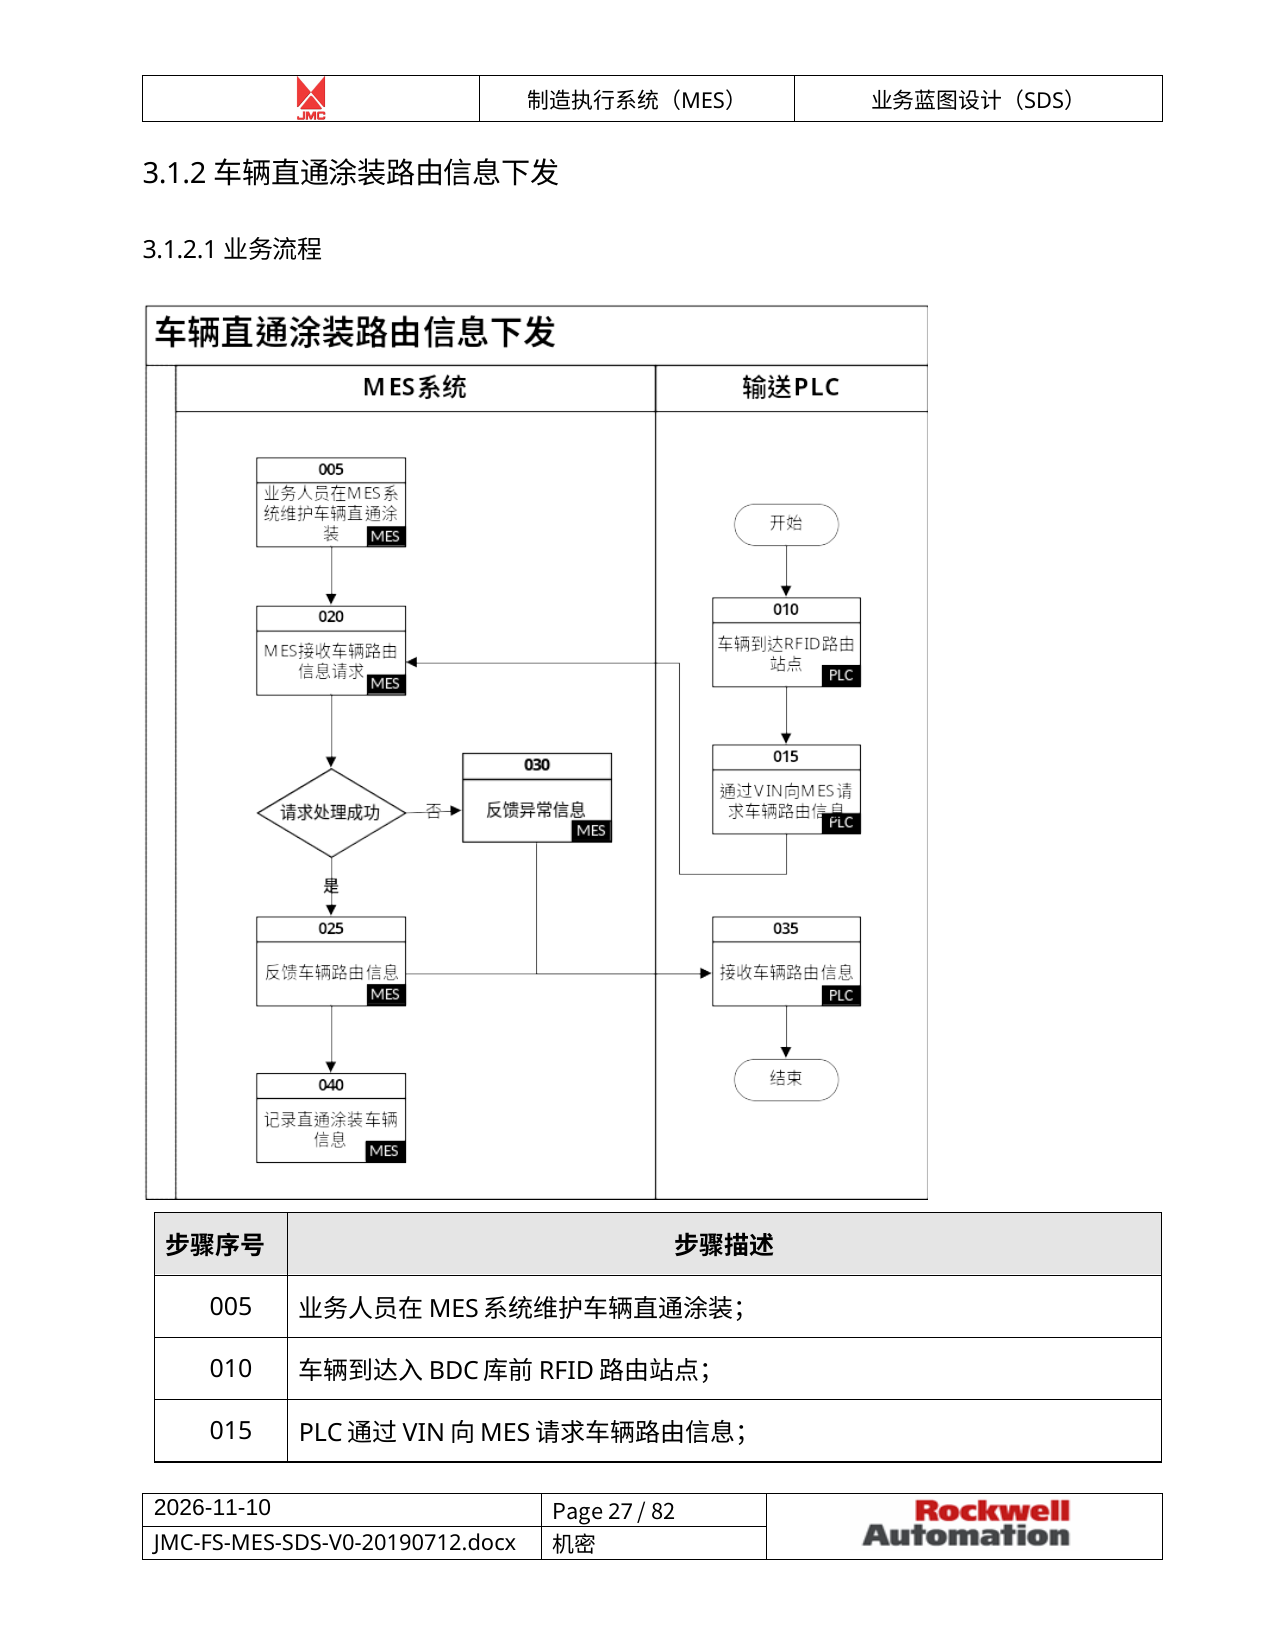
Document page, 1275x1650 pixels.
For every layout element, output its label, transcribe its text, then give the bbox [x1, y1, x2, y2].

subtitle 车辆直通涂装路由信息下发 [142, 150, 1162, 192]
table_cell PLC通过VIN向MES请求车辆路由信息； [288, 1400, 1161, 1461]
subtitle 业务流程 [142, 230, 1162, 266]
table_cell 015 [155, 1400, 287, 1461]
table_cell 005 [155, 1276, 287, 1337]
table_cell 业务人员在MES系统维护车辆直通涂装； [288, 1276, 1161, 1337]
picture [847, 1494, 1080, 1551]
table_header 步骤描述 [288, 1213, 1161, 1274]
table_cell 车辆到达入BDC库前RFID路由站点； [288, 1338, 1161, 1399]
table_header 步骤序号 [155, 1213, 287, 1274]
table_cell 010 [155, 1338, 287, 1399]
picture [296, 76, 326, 121]
